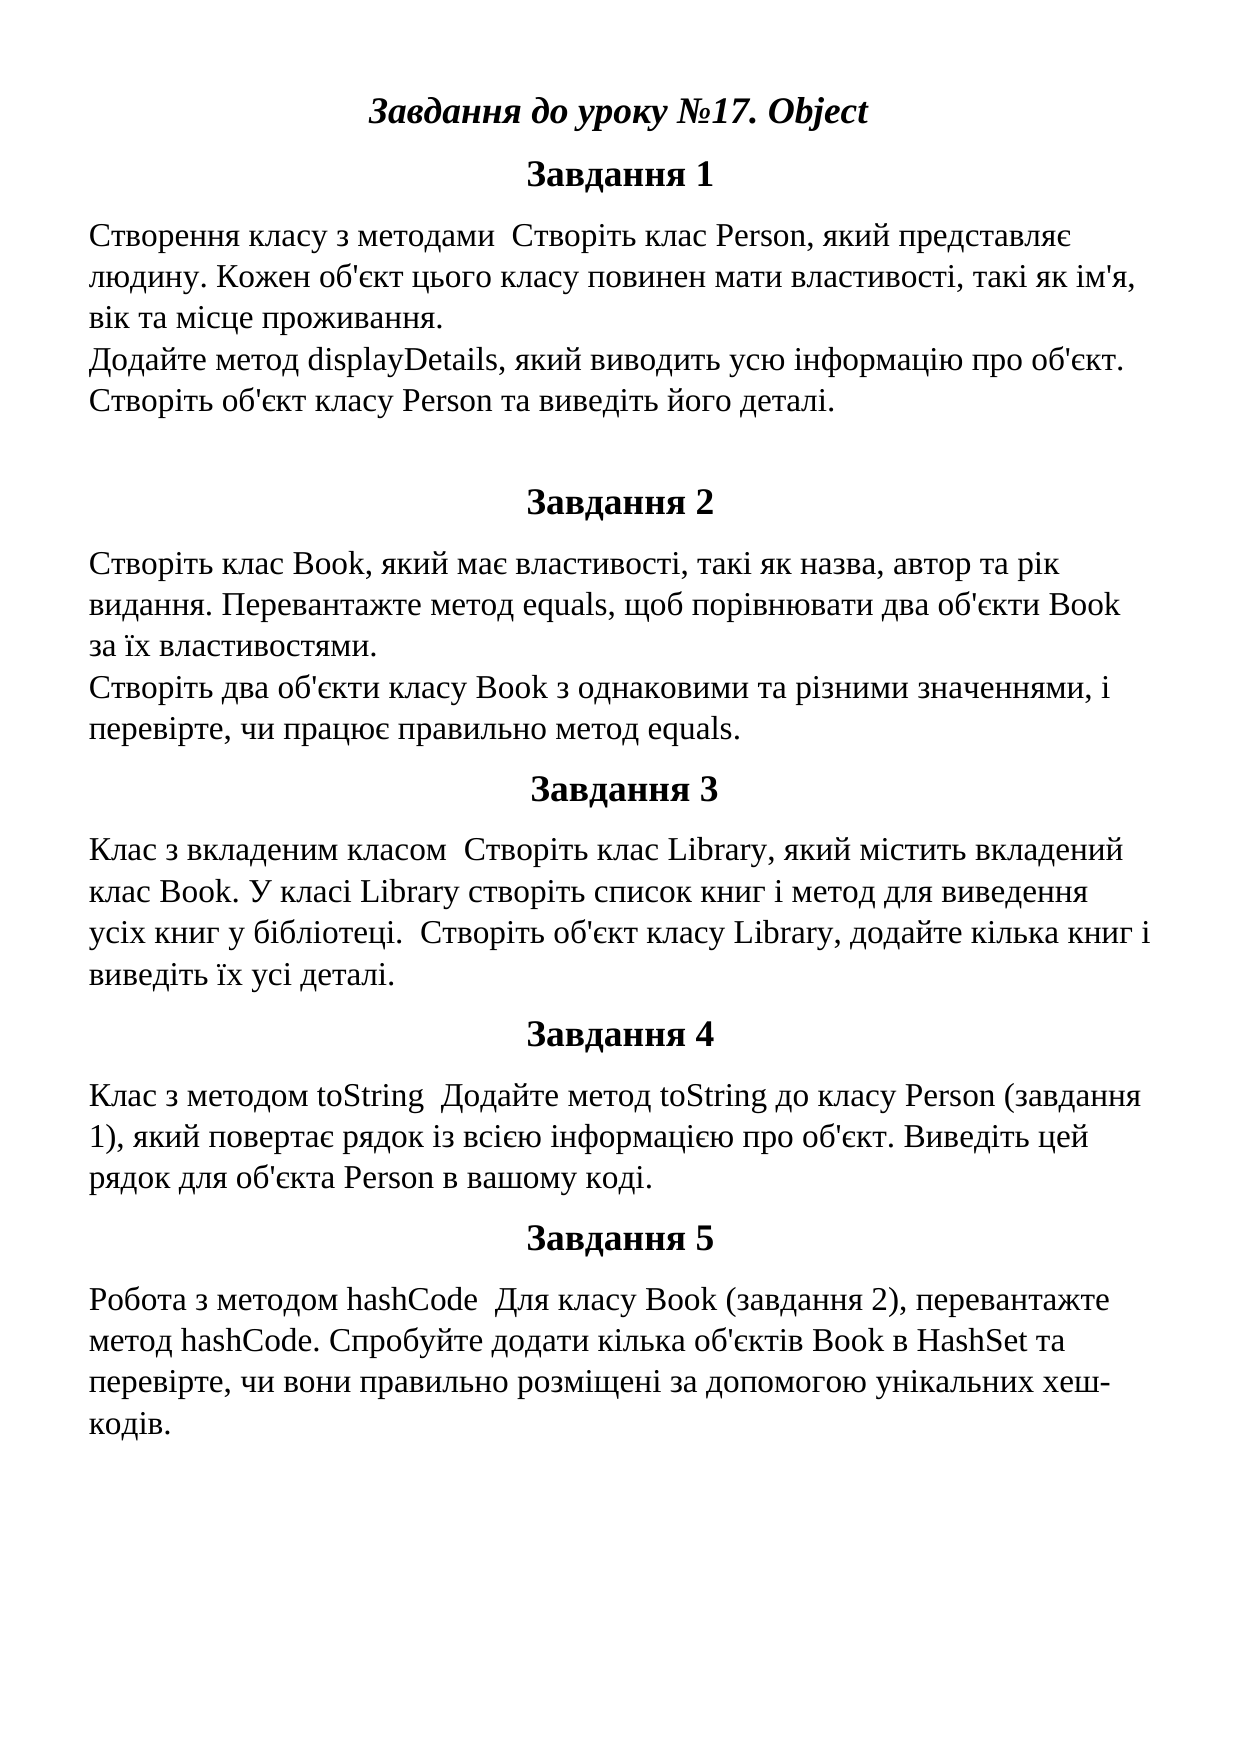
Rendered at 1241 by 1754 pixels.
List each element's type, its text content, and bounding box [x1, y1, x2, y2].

text Завдання 3 [88, 766, 1152, 809]
text Робота з методом hashCode Для класу Book (завдання 2), перевантажте метод hashCode. Спробуйте додати кілька об'єктів Book в HashSet та перевірте, чи вони правильно розміщені за допомогою унікальних хеш-кодів. [88, 1279, 1152, 1441]
list Створіть два об'єкти класу Book з однаковими та різними значеннями, і перевірте, чи працює правильно метод equals. [88, 667, 1152, 747]
list Створіть клас Book, який має властивості, такі як назва, автор та рік видання. Перевантажте метод equals, щоб порівнювати два об'єкти Book за їх властивостями. [88, 543, 1152, 664]
list Додайте метод displayDetails, який виводить усю інформацію про об'єкт. [88, 339, 1152, 377]
list Створення класу з методами Створіть клас Person, який представляє людину. Кожен об'єкт цього класу повинен мати властивості, такі як ім'я, вік та місце проживання. [88, 215, 1152, 336]
text Клас з методом toString Додайте метод toString до класу Person (завдання 1), який повертає рядок із всією інформацією про об'єкт. Виведіть цей рядок для об'єкта Person в вашому коді. [88, 1075, 1152, 1196]
text Завдання 4 [88, 1012, 1152, 1055]
text Завдання 1 [88, 152, 1152, 195]
list Клас з вкладеним класом Створіть клас Library, який містить вкладений клас Book. У класі Library створіть список книг і метод для виведення усіх книг у бібліотеці. Створіть об'єкт класу Library, додайте кілька книг і виведіть їх усі деталі. [88, 830, 1152, 992]
text Завдання до уроку №17. Object [88, 88, 1152, 132]
list Створіть об'єкт класу Person та виведіть його деталі. [88, 380, 1152, 419]
text Завдання 5 [88, 1216, 1152, 1259]
text Завдання 2 [88, 480, 1152, 523]
